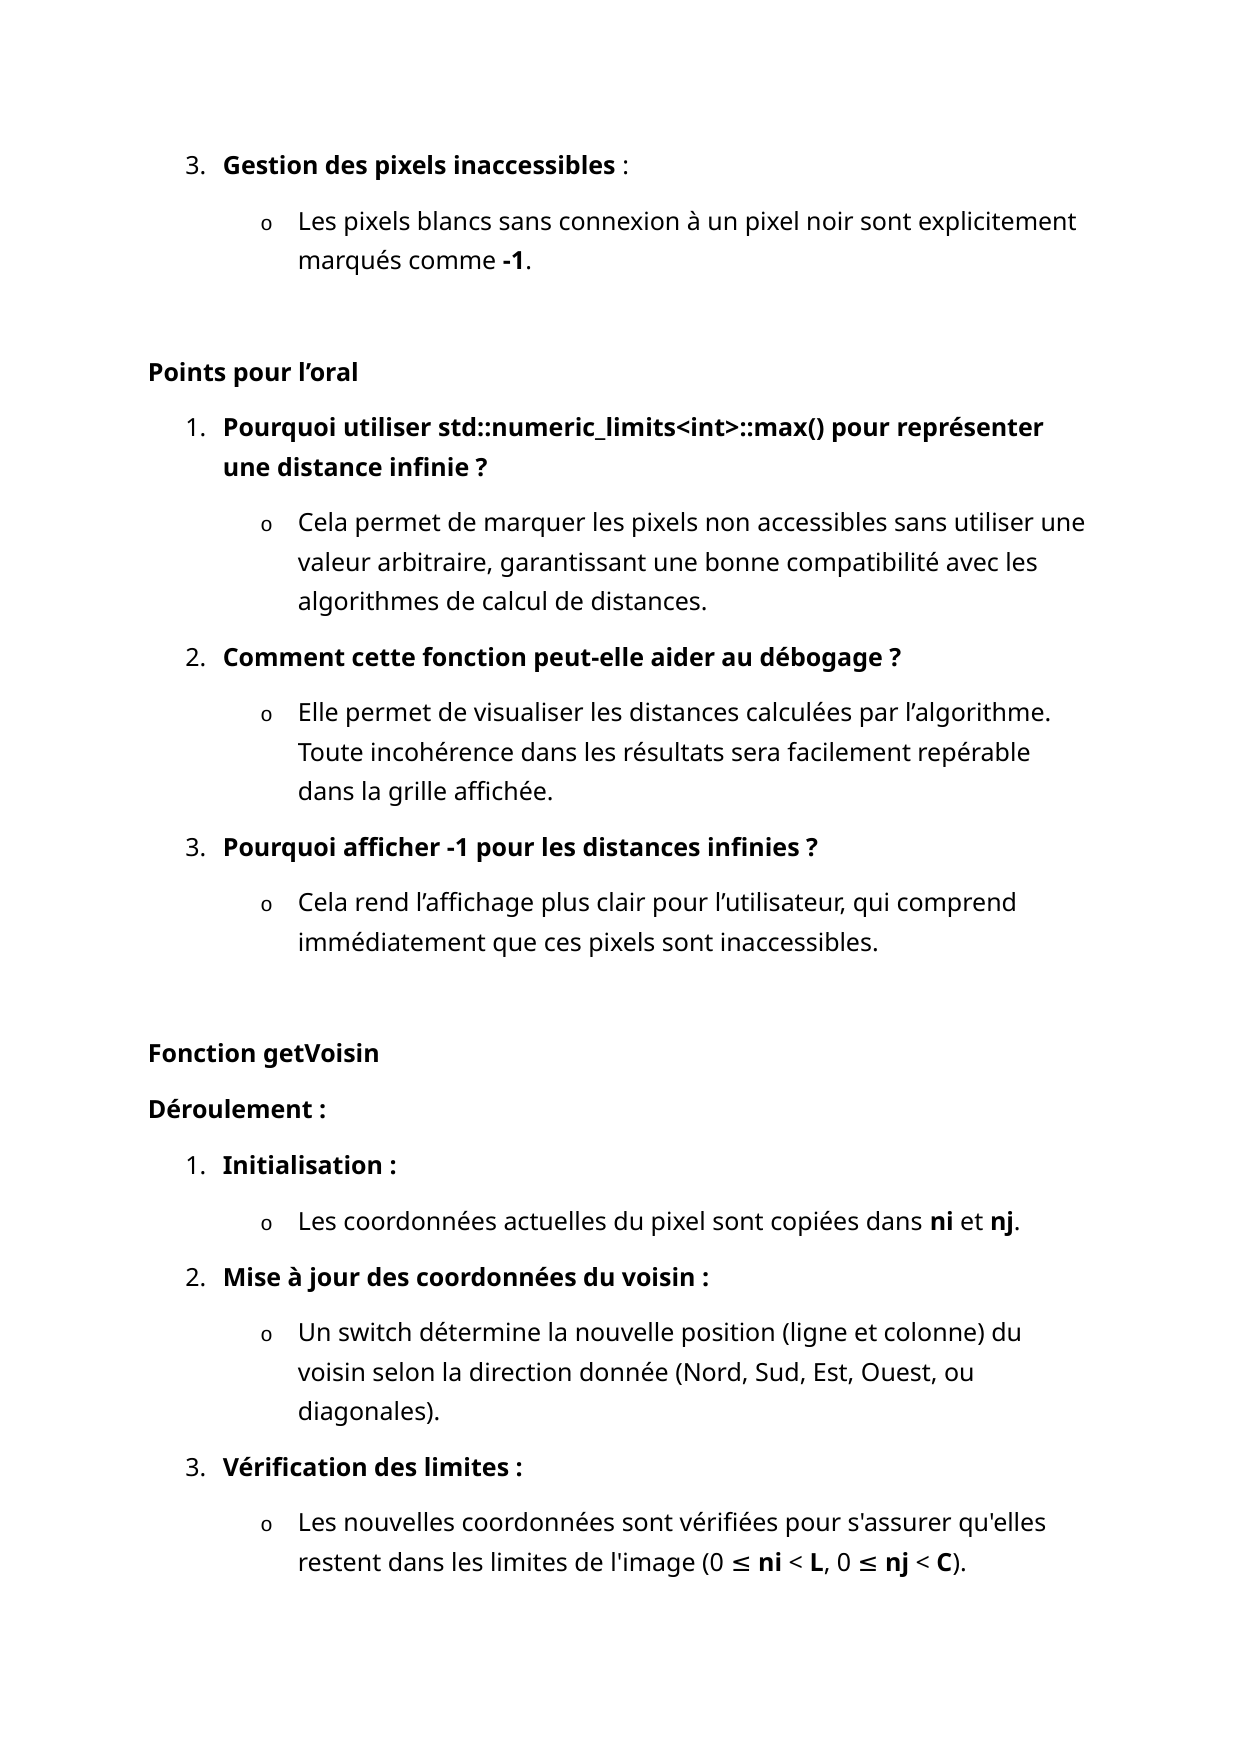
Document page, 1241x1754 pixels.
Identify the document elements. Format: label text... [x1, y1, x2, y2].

list Les coordonnées actuelles du pixel sont copiées dans ni et nj. [260, 1203, 1093, 1237]
list Cela permet de marquer les pixels non accessibles sans utiliser une valeur arbitraire, garantissant une bonne compatibilité avec les algorithmes de calcul de distances. [260, 505, 1093, 617]
list Gestion des pixels inaccessibles : [185, 148, 1093, 182]
list Les pixels blancs sans connexion à un pixel noir sont explicitement marqués comme -1. [260, 203, 1093, 277]
list Les nouvelles coordonnées sont vérifiées pour s'assurer qu'elles restent dans les limites de l'image (0 ≤ ni < L, 0 ≤ nj < C). [260, 1505, 1093, 1578]
list Elle permet de visualiser les distances calculées par l’algorithme. Toute incohérence dans les résultats sera facilement repérable dans la grille affichée. [260, 695, 1093, 807]
list Pourquoi afficher -1 pour les distances infinies ? [185, 829, 1093, 863]
text Fonction getVoisin [148, 1036, 1093, 1070]
list Cela rend l’affichage plus clair pour l’utilisateur, qui comprend immédiatement que ces pixels sont inaccessibles. [260, 885, 1093, 958]
list Pourquoi utiliser std::numeric_limits<int>::max() pour représenter une distance infinie ? [185, 410, 1093, 483]
list Un switch détermine la nouvelle position (ligne et colonne) du voisin selon la direction donnée (Nord, Sud, Est, Ouest, ou diagonales). [260, 1315, 1093, 1427]
list Vérification des limites : [185, 1449, 1093, 1483]
text Points pour l’oral [148, 354, 1093, 388]
text Déroulement : [148, 1092, 1093, 1126]
list Mise à jour des coordonnées du voisin : [185, 1259, 1093, 1293]
list Comment cette fonction peut-elle aider au débogage ? [185, 639, 1093, 673]
list Initialisation : [185, 1148, 1093, 1182]
